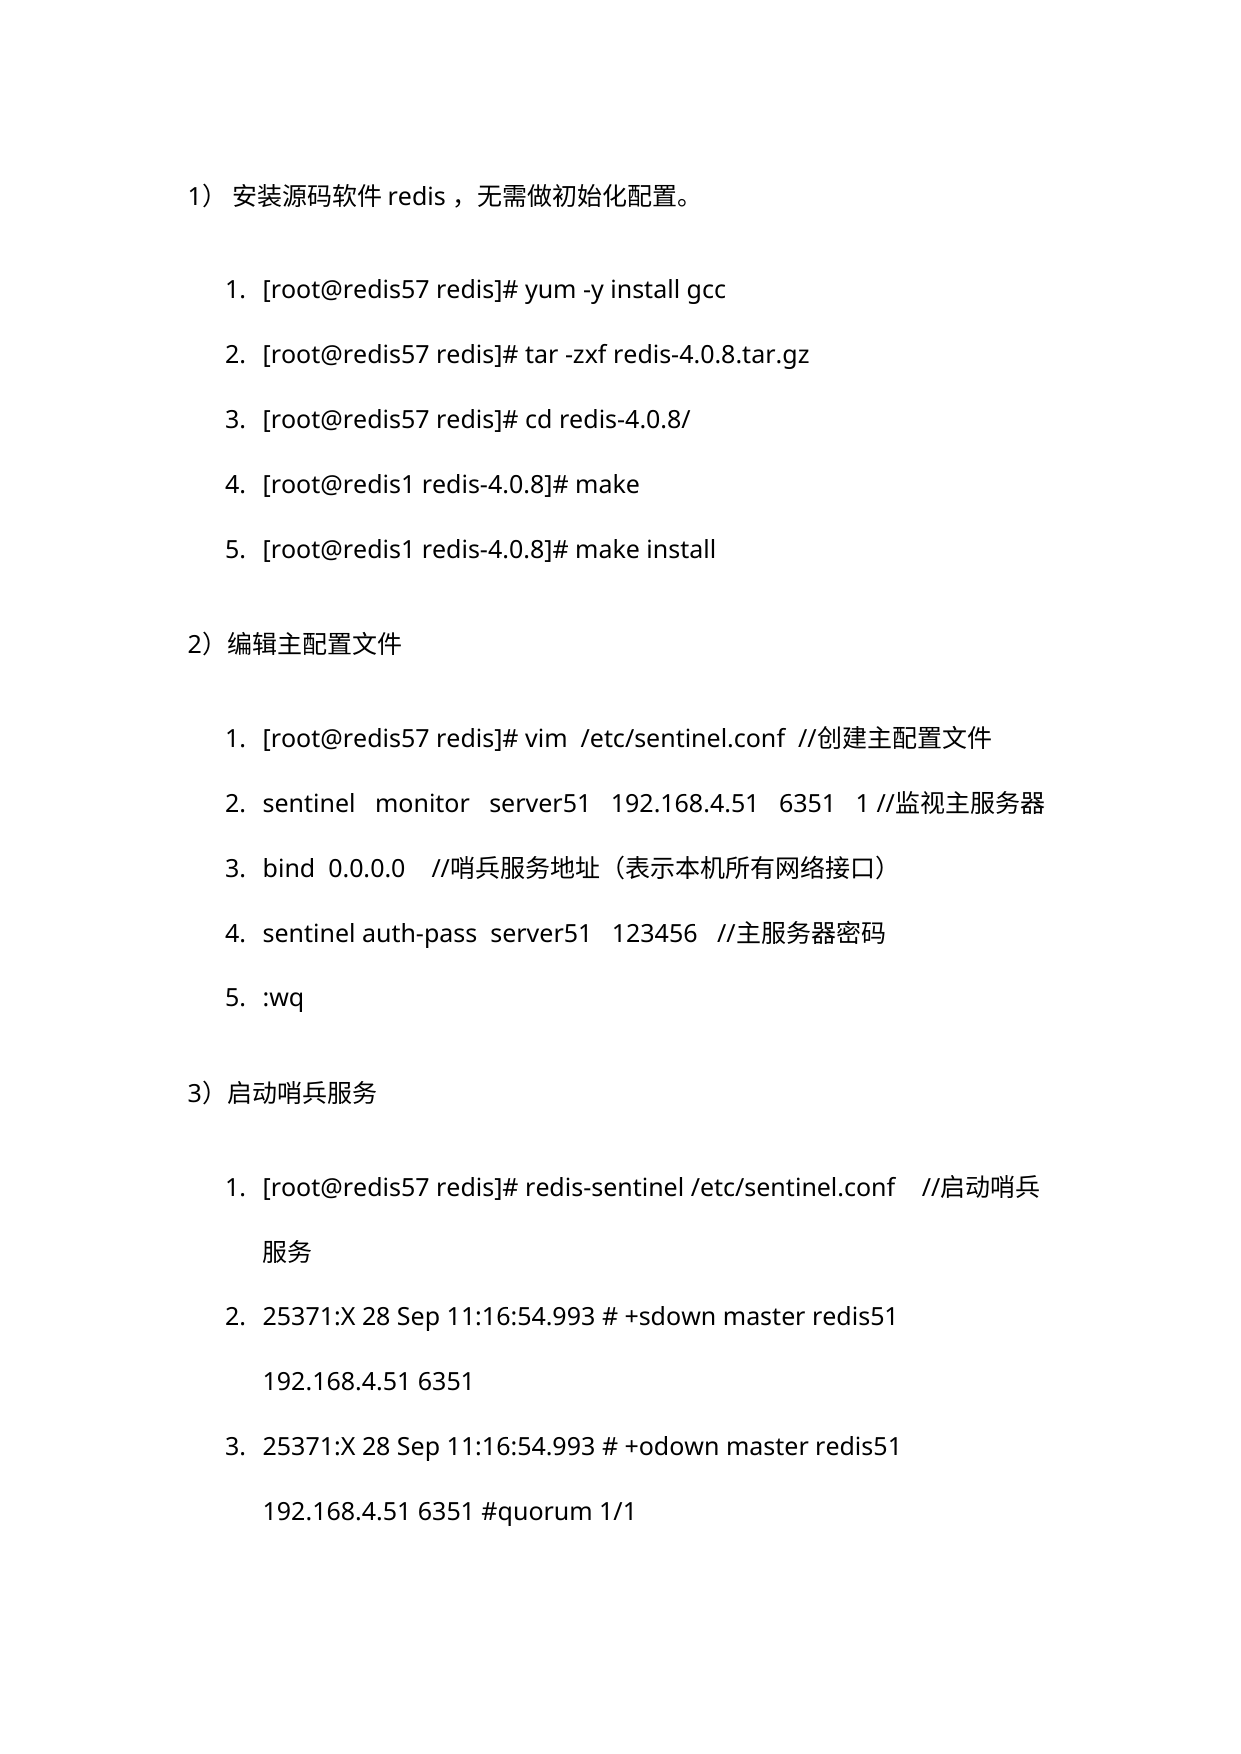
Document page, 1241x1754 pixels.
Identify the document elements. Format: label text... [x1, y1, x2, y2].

list [root@redis57 redis]# cd redis-4.0.8/ [225, 386, 1053, 451]
text 1） 安装源码软件redis ，无需做初始化配置。 [187, 162, 1053, 227]
list :wq [225, 964, 1053, 1029]
list [root@redis57 redis]# redis-sentinel /etc/sentinel.conf //启动哨兵服务 [225, 1153, 1053, 1283]
list [root@redis1 redis-4.0.8]# make install [225, 516, 1053, 581]
list 25371:X 28 Sep 11:16:54.993 # +odown master redis51 192.168.4.51 6351 #quorum 1/1 [225, 1413, 1053, 1543]
list [root@redis57 redis]# yum -y install gcc [225, 256, 1053, 321]
list [root@redis1 redis-4.0.8]# make [225, 451, 1053, 516]
list sentinel auth-pass server51 123456 //主服务器密码 [225, 899, 1053, 964]
list [root@redis57 redis]# vim /etc/sentinel.conf //创建主配置文件 [225, 704, 1053, 769]
text 3）启动哨兵服务 [187, 1059, 1053, 1124]
list 25371:X 28 Sep 11:16:54.993 # +sdown master redis51 192.168.4.51 6351 [225, 1283, 1053, 1413]
list [root@redis57 redis]# tar -zxf redis-4.0.8.tar.gz [225, 321, 1053, 386]
list bind 0.0.0.0 //哨兵服务地址（表示本机所有网络接口） [225, 834, 1053, 899]
text 2）编辑主配置文件 [187, 610, 1053, 675]
list sentinel monitor server51 192.168.4.51 6351 1 //监视主服务器 [225, 769, 1053, 834]
